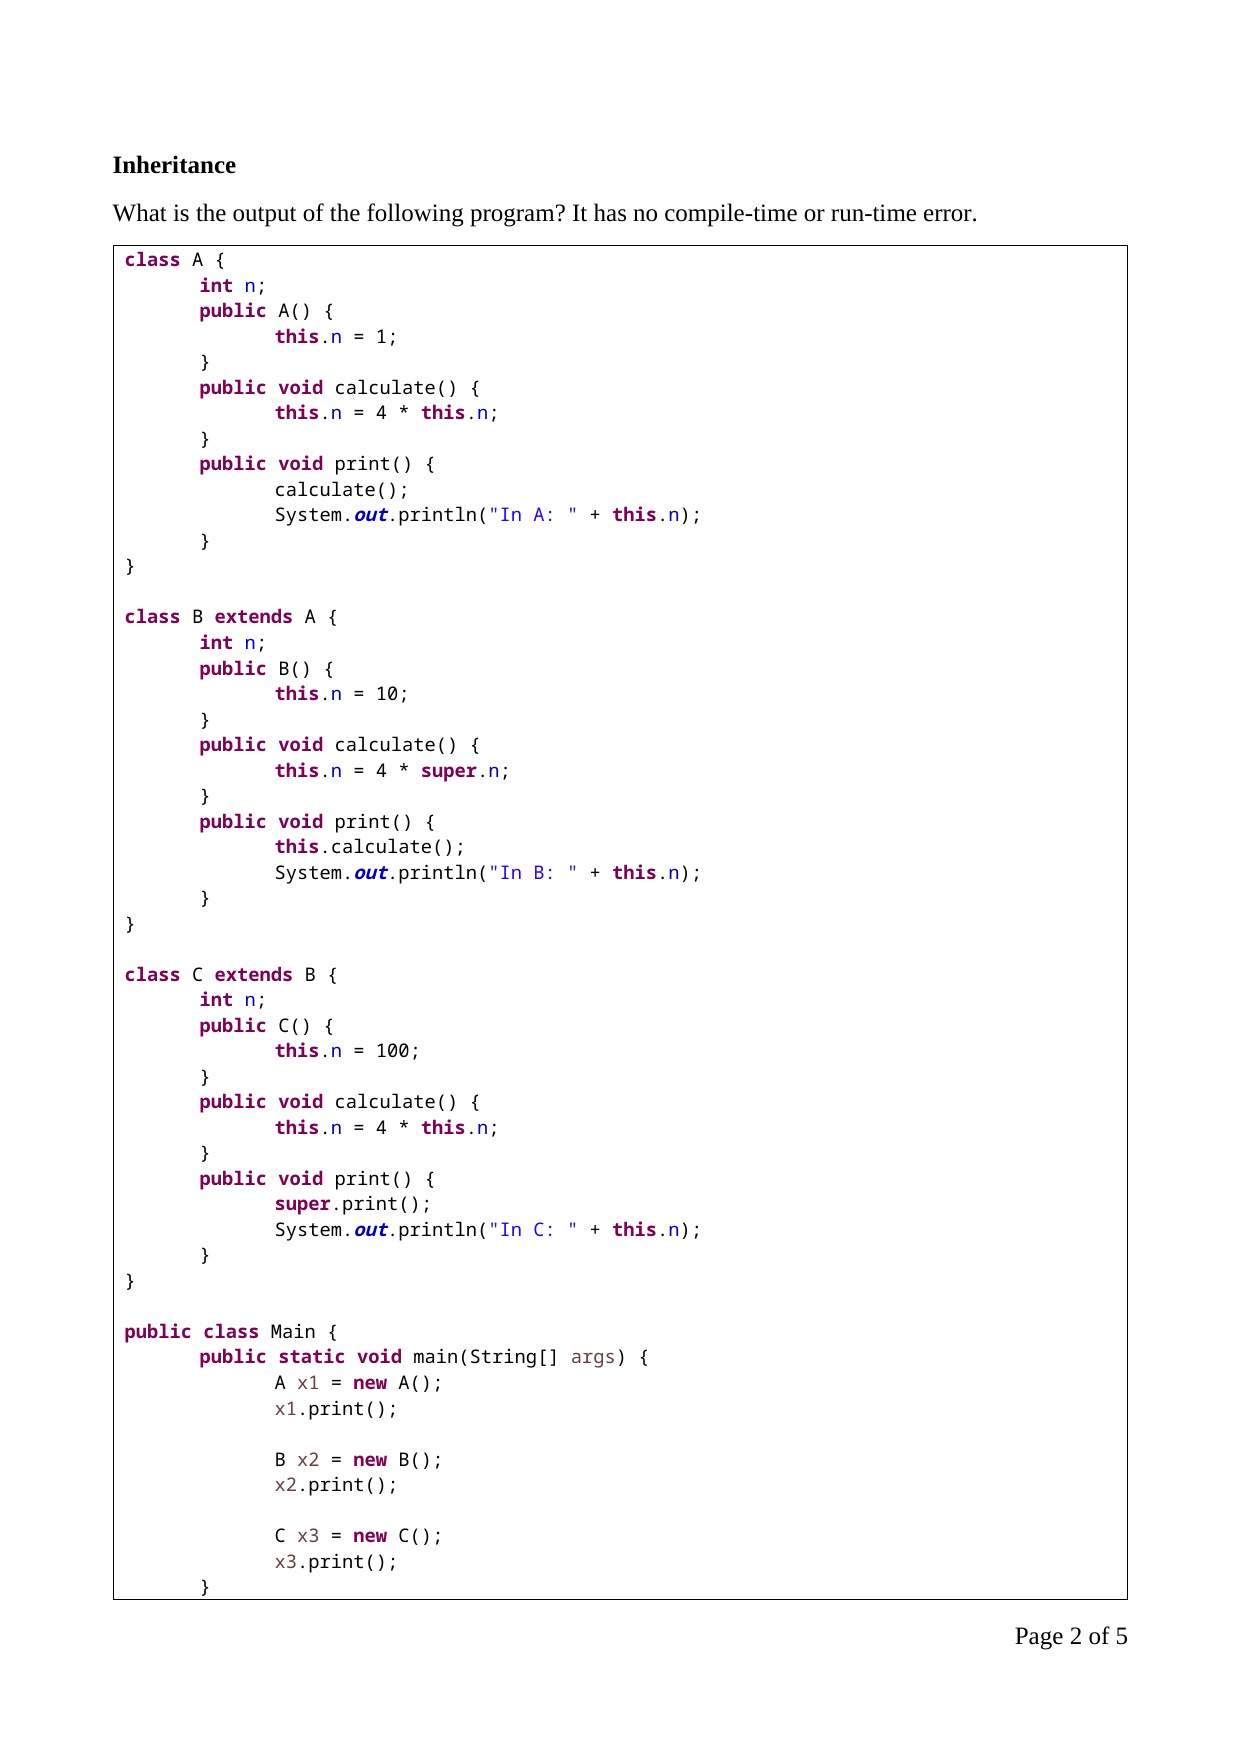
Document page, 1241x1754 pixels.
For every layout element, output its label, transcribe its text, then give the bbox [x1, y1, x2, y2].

text Inheritance [112, 150, 1128, 179]
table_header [114, 246, 1127, 1599]
text What is the output of the following program? It has no compile-time or run-time error. [112, 198, 1128, 226]
